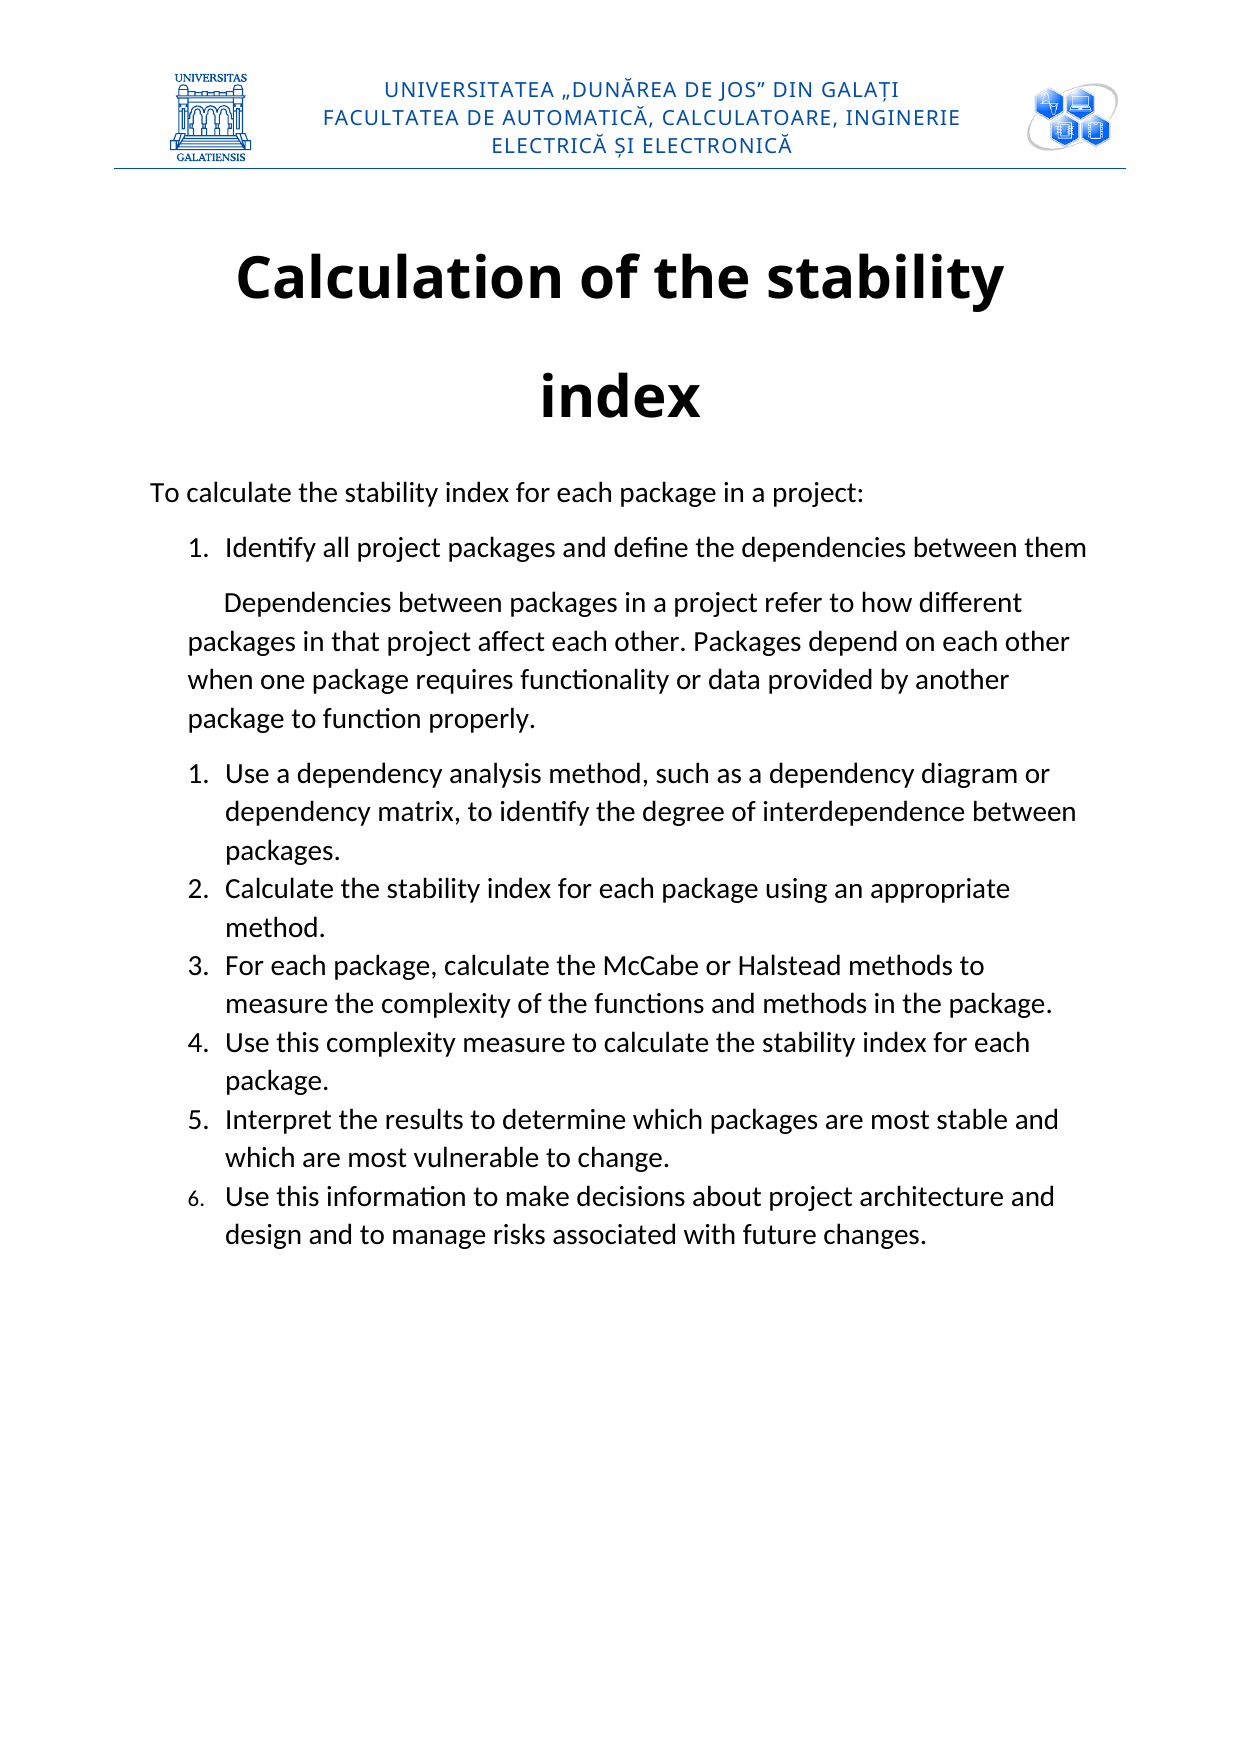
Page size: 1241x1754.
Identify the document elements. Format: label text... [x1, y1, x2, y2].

list Identify all project packages and define the dependencies between them [187, 529, 1090, 565]
list Use a dependency analysis method, such as a dependency diagram or dependency matrix, to identify the degree of interdependence between packages. [187, 755, 1090, 867]
list Interpret the results to determine which packages are most stable and which are most vulnerable to change. [187, 1101, 1090, 1175]
list Use this complexity measure to calculate the stability index for each package. [187, 1024, 1090, 1098]
text Dependencies between packages in a project refer to how different packages in that project affect each other. Packages depend on each other when one package requires functionality or data provided by another package to function properly. [187, 584, 1090, 736]
list Use this information to make decisions about project architecture and design and to manage risks associated with future changes. [187, 1178, 1090, 1252]
list For each package, calculate the McCabe or Halstead methods to measure the complexity of the functions and methods in the package. [187, 947, 1090, 1021]
subtitle Calculation of the stability index [150, 236, 1090, 435]
text To calculate the stability index for each package in a project: [150, 474, 1090, 510]
list Calculate the stability index for each package using an appropriate method. [187, 870, 1090, 944]
picture [1023, 80, 1123, 155]
